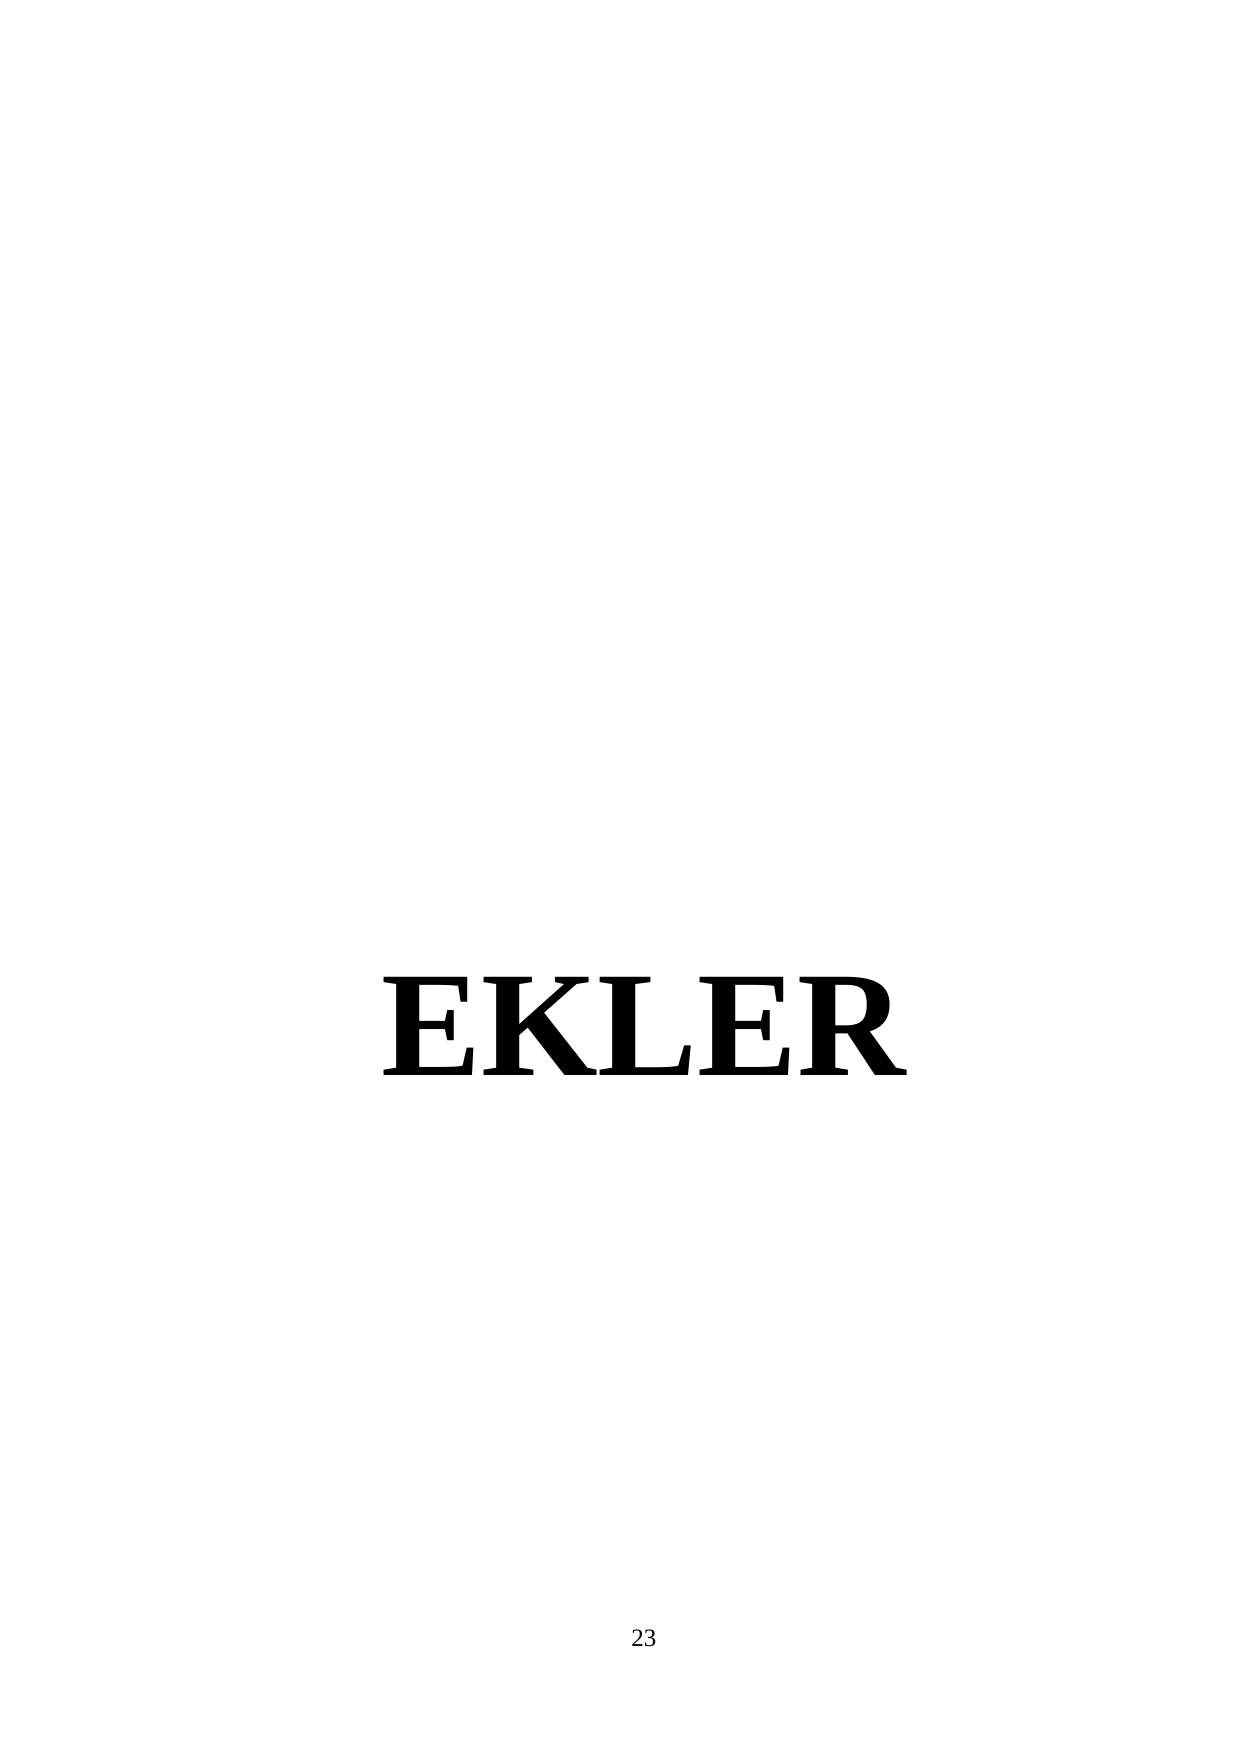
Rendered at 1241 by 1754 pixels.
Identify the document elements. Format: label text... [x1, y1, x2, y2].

text EKLER [177, 935, 1110, 1107]
